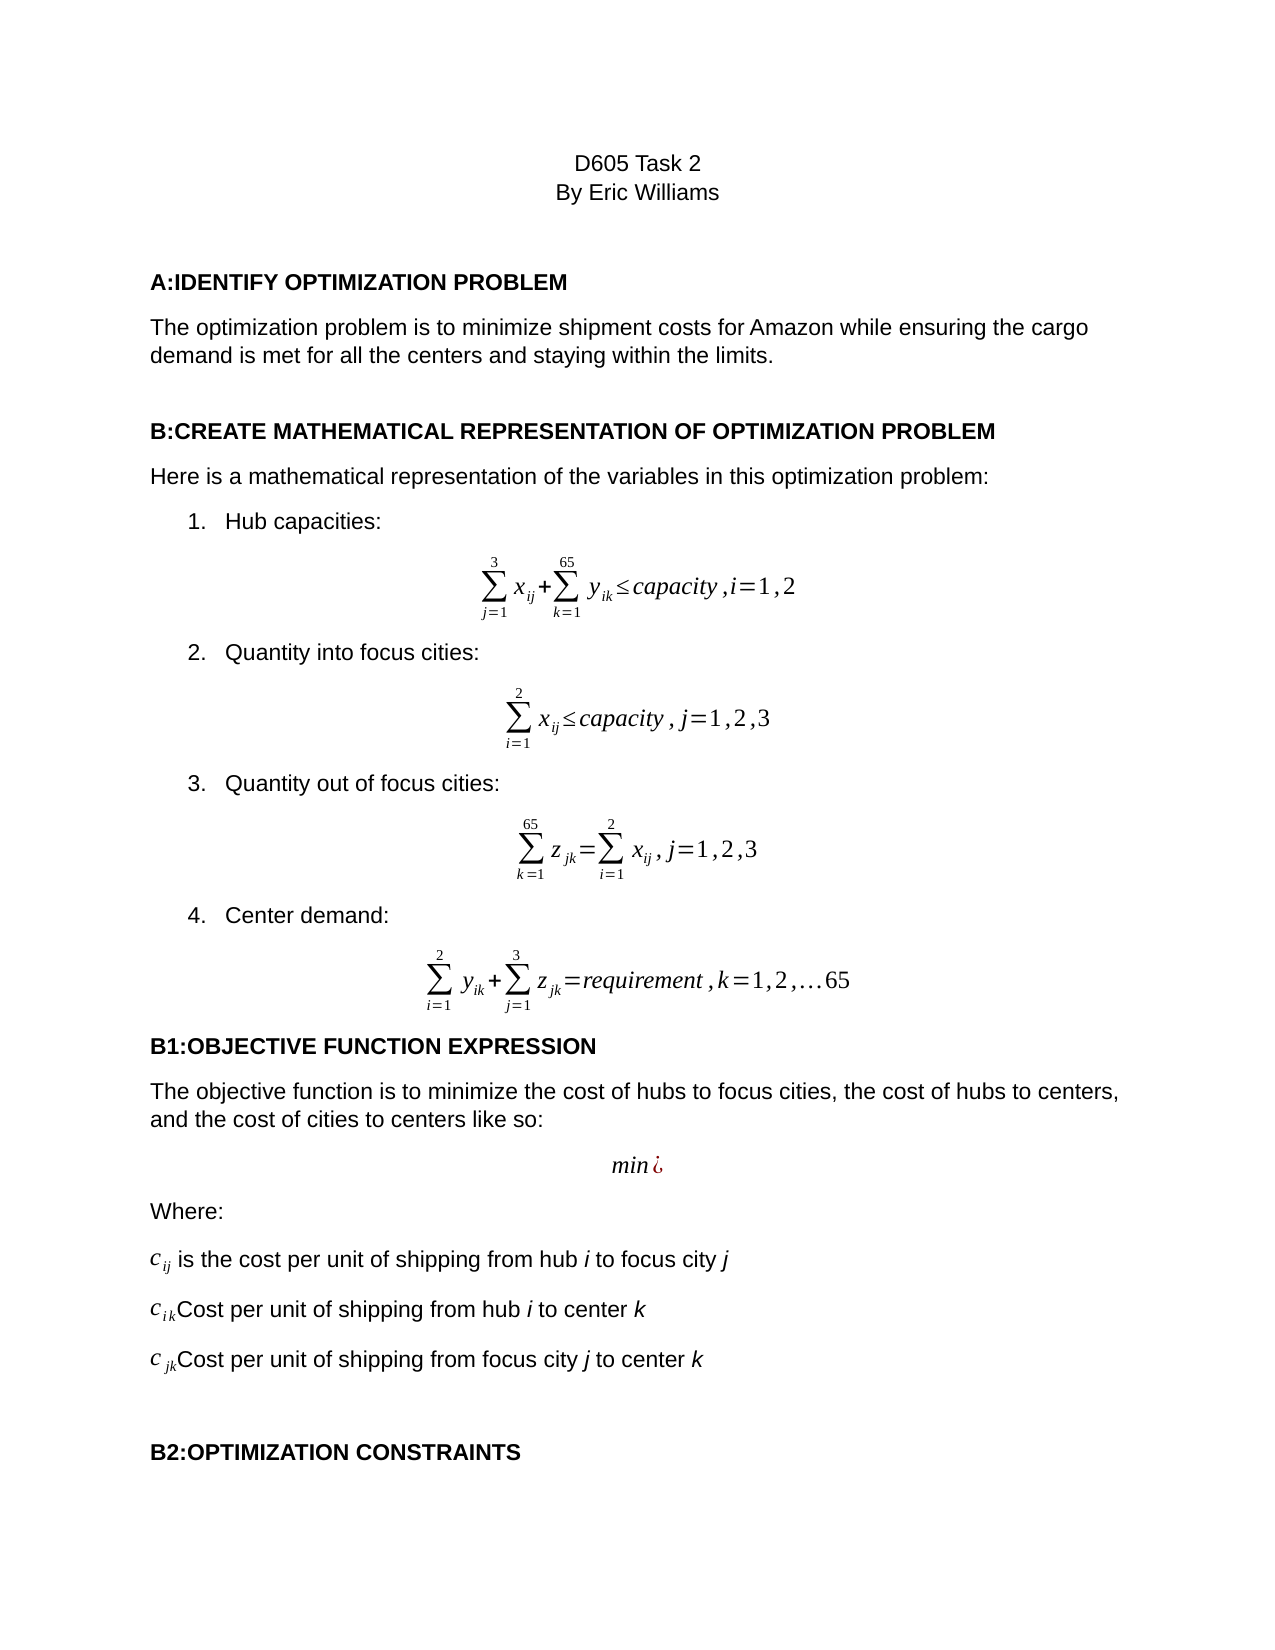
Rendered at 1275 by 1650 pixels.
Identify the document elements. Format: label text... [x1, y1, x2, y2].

list Quantity into focus cities: [187, 639, 1125, 665]
text Here is a mathematical representation of the variables in this optimization problem: [150, 463, 1125, 489]
text Cost per unit of shipping from hub i to center k [150, 1293, 1125, 1325]
text The optimization problem is to minimize shipment costs for Amazon while ensuring the cargo demand is met for all the centers and staying within the limits. [150, 314, 1125, 399]
list Center demand: [187, 902, 1125, 928]
text A:IDENTIFY OPTIMIZATION PROBLEM [150, 269, 1125, 295]
text B1:OBJECTIVE FUNCTION EXPRESSION [150, 1033, 1125, 1059]
text D605 Task 2 By Eric Williams [150, 150, 1125, 205]
list Hub capacities: [187, 508, 1125, 534]
text The objective function is to minimize the cost of hubs to focus cities, the cost of hubs to centers, and the cost of cities to centers like so: [150, 1078, 1125, 1133]
text is the cost per unit of shipping from hub i to focus city j [150, 1243, 1125, 1275]
text Cost per unit of shipping from focus city j to center k [150, 1344, 1125, 1375]
text B:CREATE MATHEMATICAL REPRESENTATION OF OPTIMIZATION PROBLEM [150, 418, 1125, 444]
text B2:OPTIMIZATION CONSTRAINTS [150, 1439, 1125, 1465]
list Quantity out of focus cities: [187, 770, 1125, 797]
text Where: [150, 1198, 1125, 1225]
